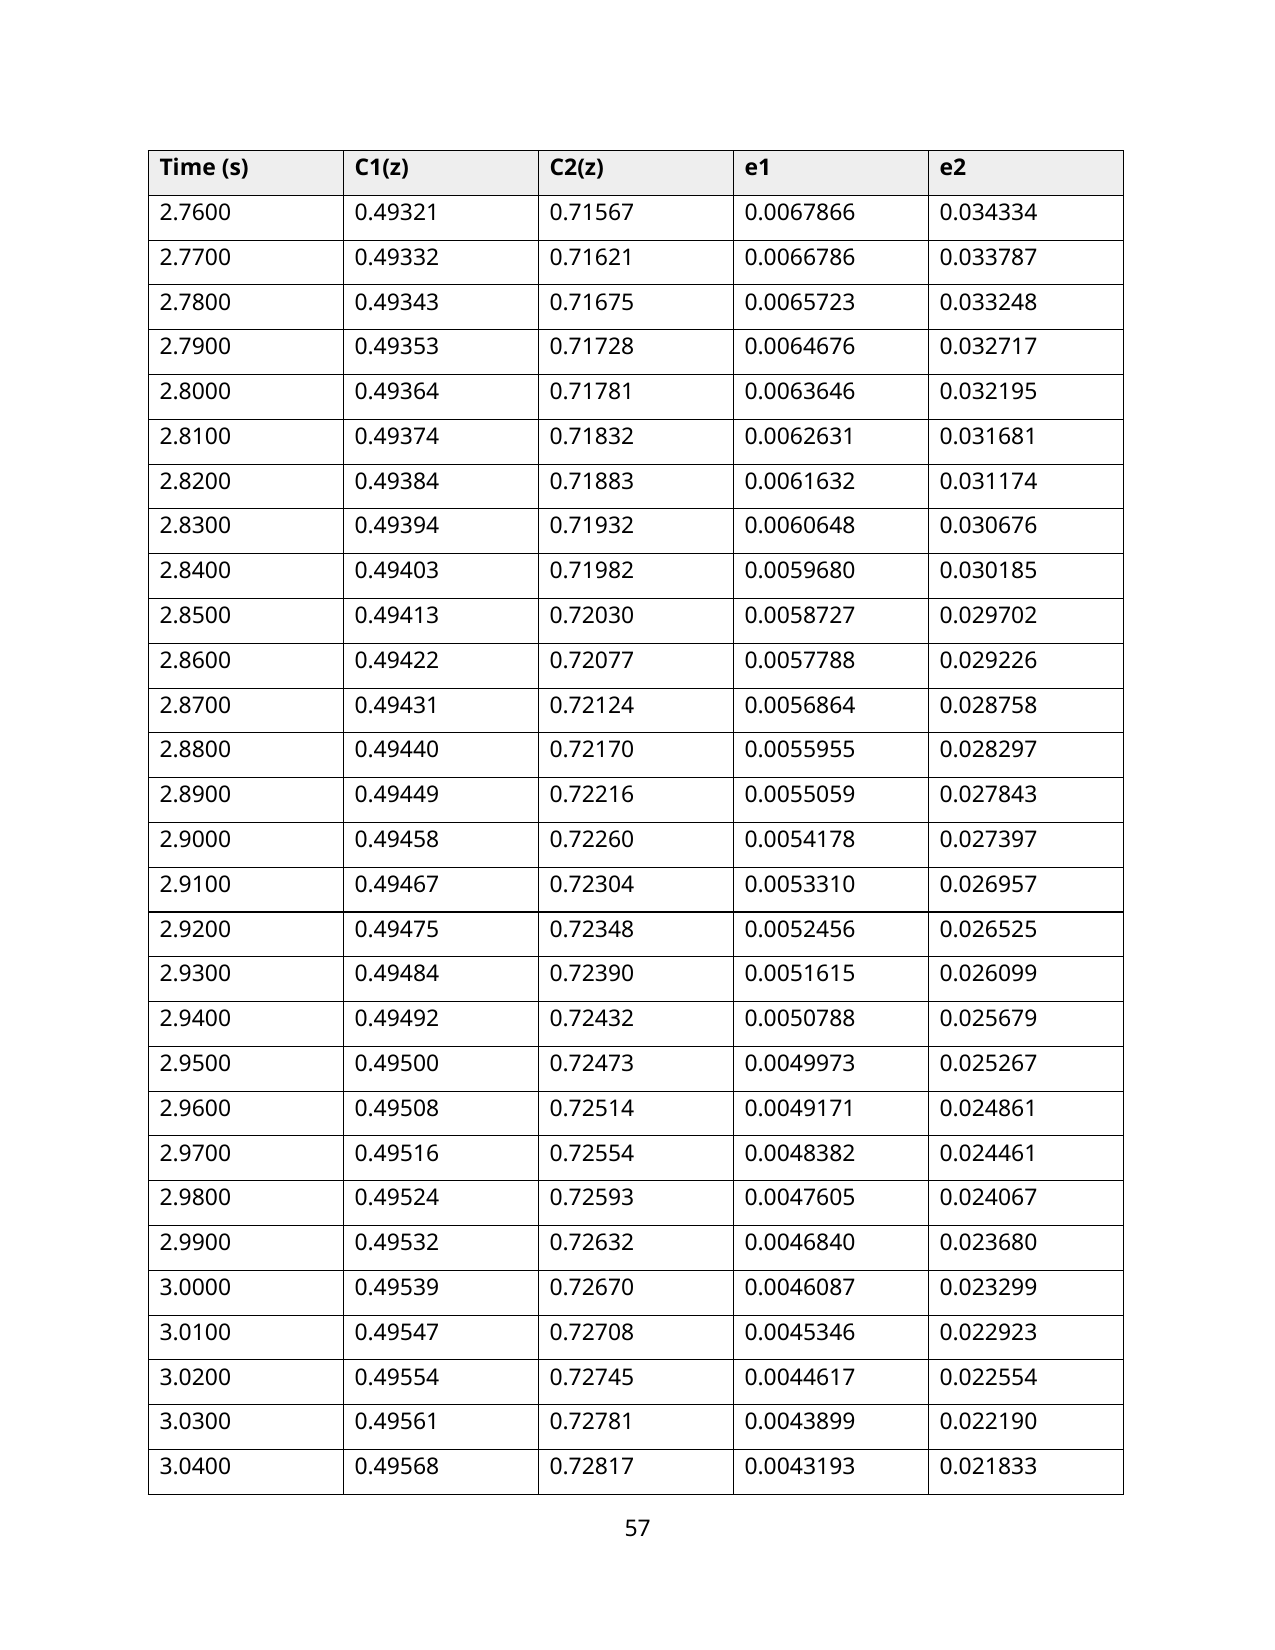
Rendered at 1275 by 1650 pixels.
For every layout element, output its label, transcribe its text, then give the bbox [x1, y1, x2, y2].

table_header Time (s) [149, 151, 343, 195]
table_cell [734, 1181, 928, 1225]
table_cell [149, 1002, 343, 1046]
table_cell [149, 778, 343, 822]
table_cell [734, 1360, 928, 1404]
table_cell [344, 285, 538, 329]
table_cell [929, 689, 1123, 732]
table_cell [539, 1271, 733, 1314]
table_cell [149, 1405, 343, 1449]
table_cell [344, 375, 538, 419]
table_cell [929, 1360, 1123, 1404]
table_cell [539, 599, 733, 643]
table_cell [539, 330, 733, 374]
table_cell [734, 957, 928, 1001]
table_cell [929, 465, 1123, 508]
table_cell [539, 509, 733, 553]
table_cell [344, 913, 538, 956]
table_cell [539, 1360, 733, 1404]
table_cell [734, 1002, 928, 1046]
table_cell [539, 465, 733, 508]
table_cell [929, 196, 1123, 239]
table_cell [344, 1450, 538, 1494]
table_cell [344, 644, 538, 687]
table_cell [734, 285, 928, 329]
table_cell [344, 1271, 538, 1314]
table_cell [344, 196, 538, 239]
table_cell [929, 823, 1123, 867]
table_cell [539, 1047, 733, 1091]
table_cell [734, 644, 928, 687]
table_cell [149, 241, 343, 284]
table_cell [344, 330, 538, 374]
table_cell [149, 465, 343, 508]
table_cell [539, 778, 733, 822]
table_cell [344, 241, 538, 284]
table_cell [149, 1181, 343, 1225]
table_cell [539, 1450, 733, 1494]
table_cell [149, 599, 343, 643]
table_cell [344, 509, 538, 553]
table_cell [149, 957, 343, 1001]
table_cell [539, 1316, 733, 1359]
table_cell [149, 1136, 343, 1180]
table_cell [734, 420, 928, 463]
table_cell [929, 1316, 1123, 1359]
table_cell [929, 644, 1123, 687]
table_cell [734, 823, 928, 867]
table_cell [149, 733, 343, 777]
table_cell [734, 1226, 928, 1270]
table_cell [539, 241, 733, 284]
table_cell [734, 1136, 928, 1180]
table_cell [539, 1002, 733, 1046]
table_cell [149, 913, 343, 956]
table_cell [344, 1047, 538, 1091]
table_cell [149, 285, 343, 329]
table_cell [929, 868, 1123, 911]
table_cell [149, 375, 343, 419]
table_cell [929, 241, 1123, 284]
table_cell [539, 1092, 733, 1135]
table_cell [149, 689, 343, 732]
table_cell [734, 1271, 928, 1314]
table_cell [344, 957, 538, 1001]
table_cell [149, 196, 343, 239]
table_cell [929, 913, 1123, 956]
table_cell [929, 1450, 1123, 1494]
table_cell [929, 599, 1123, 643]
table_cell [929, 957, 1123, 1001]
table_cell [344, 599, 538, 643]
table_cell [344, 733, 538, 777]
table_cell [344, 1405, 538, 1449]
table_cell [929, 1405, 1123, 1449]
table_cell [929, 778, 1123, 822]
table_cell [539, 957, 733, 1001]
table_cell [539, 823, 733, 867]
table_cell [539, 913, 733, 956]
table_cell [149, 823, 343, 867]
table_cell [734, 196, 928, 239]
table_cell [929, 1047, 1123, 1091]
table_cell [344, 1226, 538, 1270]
table_header C1(z) [344, 151, 538, 195]
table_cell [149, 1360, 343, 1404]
table_header e1 [734, 151, 928, 195]
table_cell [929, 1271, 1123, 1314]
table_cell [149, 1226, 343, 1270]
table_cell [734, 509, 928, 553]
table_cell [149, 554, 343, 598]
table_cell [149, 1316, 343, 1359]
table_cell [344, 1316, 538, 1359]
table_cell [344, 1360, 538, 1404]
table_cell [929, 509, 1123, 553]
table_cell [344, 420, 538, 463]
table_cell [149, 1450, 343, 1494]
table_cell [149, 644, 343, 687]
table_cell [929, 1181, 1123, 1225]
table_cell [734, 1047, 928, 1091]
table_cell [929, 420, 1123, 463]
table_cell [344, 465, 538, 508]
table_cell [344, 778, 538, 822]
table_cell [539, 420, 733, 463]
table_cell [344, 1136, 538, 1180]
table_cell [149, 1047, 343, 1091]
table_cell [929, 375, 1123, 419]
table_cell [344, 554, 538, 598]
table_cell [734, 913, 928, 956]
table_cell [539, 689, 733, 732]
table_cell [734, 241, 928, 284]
table_header e2 [929, 151, 1123, 195]
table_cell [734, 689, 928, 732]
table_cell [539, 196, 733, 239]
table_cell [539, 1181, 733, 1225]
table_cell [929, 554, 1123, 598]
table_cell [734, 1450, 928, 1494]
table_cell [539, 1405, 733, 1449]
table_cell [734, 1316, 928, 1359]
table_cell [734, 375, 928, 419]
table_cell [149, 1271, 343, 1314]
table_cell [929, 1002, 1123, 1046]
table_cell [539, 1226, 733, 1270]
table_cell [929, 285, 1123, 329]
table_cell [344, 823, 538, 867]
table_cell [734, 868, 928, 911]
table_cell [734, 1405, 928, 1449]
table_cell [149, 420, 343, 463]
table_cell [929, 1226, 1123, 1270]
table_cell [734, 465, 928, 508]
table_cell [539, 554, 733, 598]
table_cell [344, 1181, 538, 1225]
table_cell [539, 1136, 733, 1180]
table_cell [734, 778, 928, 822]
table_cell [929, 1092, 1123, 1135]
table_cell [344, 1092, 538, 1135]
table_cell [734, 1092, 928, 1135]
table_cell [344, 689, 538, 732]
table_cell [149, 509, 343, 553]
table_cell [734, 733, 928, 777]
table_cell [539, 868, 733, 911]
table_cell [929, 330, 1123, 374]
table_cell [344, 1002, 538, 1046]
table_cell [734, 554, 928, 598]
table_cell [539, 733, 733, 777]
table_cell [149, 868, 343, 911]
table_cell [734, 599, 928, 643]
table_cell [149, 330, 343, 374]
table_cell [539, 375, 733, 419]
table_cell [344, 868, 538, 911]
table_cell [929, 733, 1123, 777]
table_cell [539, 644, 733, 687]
table_header C2(z) [539, 151, 733, 195]
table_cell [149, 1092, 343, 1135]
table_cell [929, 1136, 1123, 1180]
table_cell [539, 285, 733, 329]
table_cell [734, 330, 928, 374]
